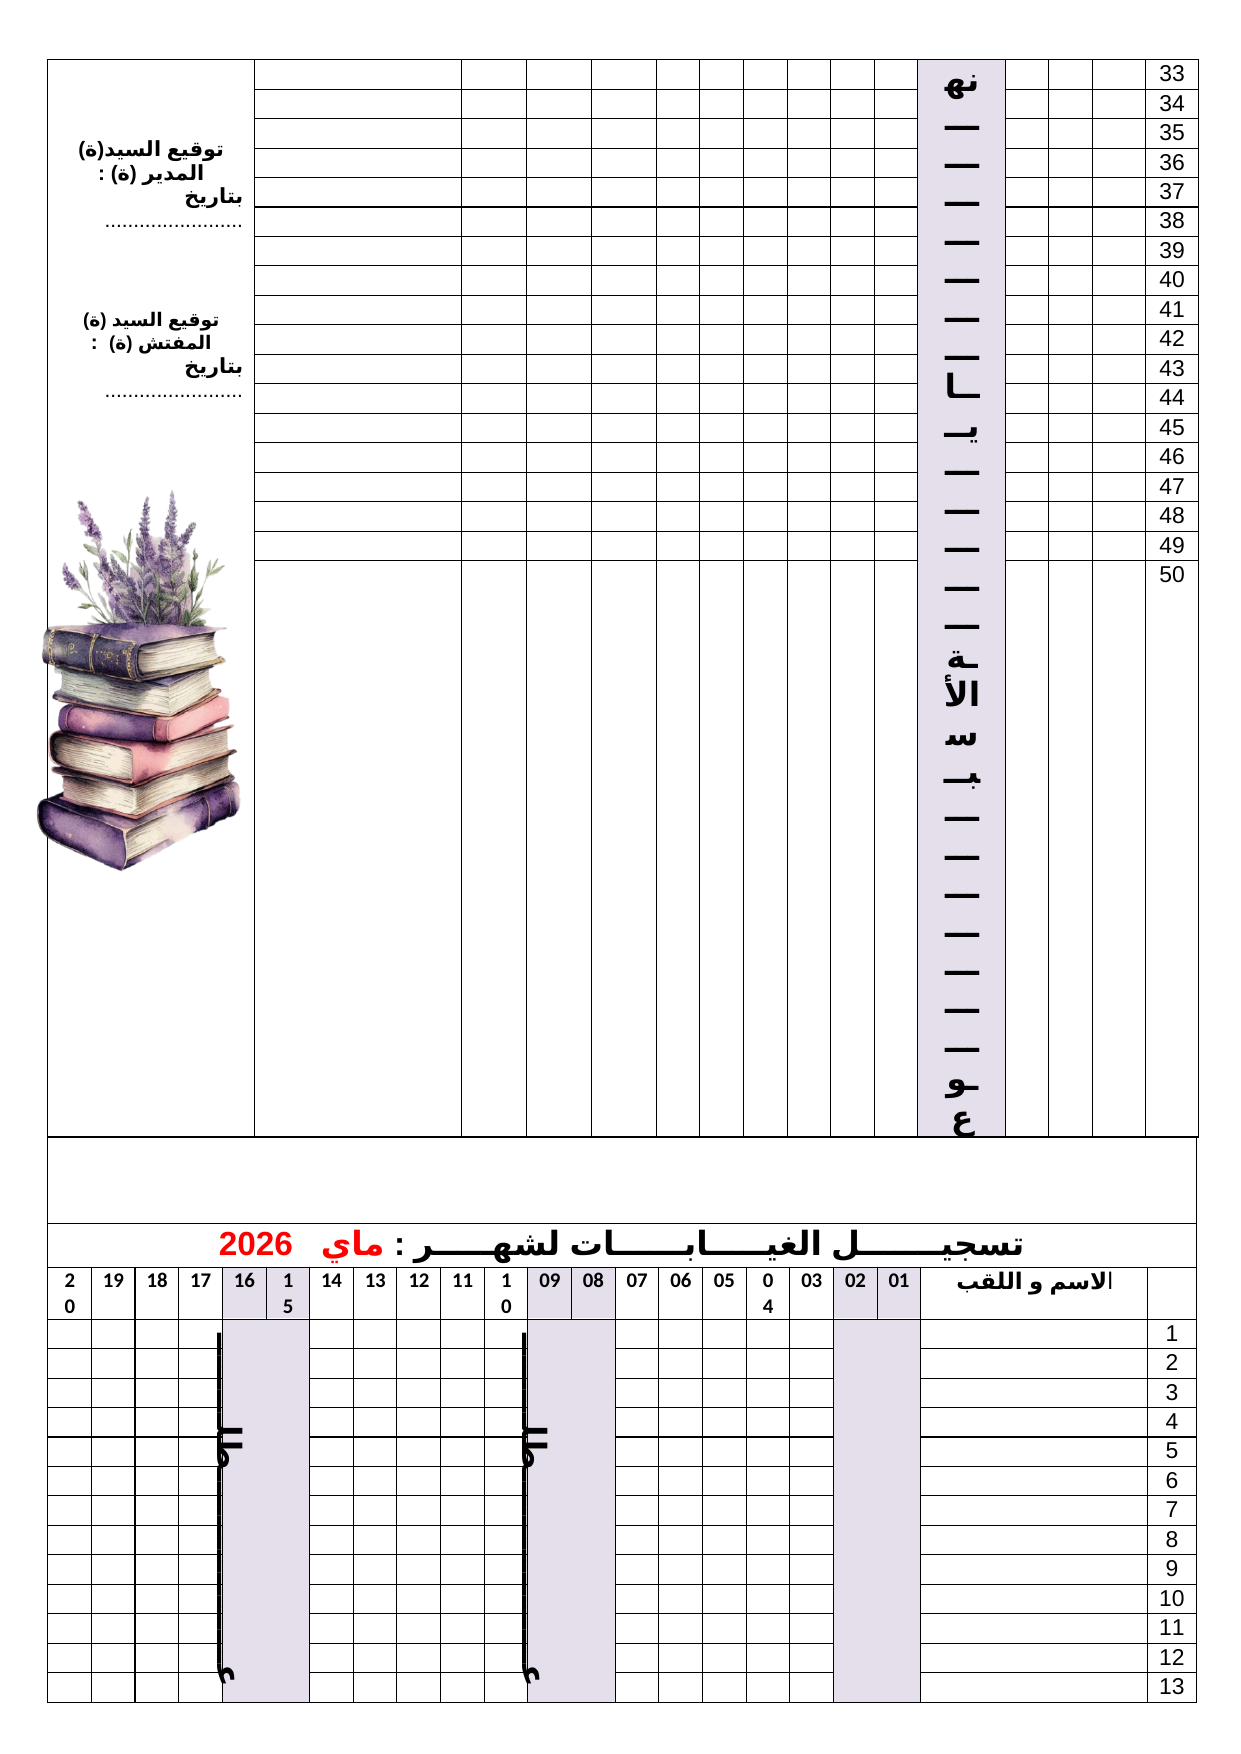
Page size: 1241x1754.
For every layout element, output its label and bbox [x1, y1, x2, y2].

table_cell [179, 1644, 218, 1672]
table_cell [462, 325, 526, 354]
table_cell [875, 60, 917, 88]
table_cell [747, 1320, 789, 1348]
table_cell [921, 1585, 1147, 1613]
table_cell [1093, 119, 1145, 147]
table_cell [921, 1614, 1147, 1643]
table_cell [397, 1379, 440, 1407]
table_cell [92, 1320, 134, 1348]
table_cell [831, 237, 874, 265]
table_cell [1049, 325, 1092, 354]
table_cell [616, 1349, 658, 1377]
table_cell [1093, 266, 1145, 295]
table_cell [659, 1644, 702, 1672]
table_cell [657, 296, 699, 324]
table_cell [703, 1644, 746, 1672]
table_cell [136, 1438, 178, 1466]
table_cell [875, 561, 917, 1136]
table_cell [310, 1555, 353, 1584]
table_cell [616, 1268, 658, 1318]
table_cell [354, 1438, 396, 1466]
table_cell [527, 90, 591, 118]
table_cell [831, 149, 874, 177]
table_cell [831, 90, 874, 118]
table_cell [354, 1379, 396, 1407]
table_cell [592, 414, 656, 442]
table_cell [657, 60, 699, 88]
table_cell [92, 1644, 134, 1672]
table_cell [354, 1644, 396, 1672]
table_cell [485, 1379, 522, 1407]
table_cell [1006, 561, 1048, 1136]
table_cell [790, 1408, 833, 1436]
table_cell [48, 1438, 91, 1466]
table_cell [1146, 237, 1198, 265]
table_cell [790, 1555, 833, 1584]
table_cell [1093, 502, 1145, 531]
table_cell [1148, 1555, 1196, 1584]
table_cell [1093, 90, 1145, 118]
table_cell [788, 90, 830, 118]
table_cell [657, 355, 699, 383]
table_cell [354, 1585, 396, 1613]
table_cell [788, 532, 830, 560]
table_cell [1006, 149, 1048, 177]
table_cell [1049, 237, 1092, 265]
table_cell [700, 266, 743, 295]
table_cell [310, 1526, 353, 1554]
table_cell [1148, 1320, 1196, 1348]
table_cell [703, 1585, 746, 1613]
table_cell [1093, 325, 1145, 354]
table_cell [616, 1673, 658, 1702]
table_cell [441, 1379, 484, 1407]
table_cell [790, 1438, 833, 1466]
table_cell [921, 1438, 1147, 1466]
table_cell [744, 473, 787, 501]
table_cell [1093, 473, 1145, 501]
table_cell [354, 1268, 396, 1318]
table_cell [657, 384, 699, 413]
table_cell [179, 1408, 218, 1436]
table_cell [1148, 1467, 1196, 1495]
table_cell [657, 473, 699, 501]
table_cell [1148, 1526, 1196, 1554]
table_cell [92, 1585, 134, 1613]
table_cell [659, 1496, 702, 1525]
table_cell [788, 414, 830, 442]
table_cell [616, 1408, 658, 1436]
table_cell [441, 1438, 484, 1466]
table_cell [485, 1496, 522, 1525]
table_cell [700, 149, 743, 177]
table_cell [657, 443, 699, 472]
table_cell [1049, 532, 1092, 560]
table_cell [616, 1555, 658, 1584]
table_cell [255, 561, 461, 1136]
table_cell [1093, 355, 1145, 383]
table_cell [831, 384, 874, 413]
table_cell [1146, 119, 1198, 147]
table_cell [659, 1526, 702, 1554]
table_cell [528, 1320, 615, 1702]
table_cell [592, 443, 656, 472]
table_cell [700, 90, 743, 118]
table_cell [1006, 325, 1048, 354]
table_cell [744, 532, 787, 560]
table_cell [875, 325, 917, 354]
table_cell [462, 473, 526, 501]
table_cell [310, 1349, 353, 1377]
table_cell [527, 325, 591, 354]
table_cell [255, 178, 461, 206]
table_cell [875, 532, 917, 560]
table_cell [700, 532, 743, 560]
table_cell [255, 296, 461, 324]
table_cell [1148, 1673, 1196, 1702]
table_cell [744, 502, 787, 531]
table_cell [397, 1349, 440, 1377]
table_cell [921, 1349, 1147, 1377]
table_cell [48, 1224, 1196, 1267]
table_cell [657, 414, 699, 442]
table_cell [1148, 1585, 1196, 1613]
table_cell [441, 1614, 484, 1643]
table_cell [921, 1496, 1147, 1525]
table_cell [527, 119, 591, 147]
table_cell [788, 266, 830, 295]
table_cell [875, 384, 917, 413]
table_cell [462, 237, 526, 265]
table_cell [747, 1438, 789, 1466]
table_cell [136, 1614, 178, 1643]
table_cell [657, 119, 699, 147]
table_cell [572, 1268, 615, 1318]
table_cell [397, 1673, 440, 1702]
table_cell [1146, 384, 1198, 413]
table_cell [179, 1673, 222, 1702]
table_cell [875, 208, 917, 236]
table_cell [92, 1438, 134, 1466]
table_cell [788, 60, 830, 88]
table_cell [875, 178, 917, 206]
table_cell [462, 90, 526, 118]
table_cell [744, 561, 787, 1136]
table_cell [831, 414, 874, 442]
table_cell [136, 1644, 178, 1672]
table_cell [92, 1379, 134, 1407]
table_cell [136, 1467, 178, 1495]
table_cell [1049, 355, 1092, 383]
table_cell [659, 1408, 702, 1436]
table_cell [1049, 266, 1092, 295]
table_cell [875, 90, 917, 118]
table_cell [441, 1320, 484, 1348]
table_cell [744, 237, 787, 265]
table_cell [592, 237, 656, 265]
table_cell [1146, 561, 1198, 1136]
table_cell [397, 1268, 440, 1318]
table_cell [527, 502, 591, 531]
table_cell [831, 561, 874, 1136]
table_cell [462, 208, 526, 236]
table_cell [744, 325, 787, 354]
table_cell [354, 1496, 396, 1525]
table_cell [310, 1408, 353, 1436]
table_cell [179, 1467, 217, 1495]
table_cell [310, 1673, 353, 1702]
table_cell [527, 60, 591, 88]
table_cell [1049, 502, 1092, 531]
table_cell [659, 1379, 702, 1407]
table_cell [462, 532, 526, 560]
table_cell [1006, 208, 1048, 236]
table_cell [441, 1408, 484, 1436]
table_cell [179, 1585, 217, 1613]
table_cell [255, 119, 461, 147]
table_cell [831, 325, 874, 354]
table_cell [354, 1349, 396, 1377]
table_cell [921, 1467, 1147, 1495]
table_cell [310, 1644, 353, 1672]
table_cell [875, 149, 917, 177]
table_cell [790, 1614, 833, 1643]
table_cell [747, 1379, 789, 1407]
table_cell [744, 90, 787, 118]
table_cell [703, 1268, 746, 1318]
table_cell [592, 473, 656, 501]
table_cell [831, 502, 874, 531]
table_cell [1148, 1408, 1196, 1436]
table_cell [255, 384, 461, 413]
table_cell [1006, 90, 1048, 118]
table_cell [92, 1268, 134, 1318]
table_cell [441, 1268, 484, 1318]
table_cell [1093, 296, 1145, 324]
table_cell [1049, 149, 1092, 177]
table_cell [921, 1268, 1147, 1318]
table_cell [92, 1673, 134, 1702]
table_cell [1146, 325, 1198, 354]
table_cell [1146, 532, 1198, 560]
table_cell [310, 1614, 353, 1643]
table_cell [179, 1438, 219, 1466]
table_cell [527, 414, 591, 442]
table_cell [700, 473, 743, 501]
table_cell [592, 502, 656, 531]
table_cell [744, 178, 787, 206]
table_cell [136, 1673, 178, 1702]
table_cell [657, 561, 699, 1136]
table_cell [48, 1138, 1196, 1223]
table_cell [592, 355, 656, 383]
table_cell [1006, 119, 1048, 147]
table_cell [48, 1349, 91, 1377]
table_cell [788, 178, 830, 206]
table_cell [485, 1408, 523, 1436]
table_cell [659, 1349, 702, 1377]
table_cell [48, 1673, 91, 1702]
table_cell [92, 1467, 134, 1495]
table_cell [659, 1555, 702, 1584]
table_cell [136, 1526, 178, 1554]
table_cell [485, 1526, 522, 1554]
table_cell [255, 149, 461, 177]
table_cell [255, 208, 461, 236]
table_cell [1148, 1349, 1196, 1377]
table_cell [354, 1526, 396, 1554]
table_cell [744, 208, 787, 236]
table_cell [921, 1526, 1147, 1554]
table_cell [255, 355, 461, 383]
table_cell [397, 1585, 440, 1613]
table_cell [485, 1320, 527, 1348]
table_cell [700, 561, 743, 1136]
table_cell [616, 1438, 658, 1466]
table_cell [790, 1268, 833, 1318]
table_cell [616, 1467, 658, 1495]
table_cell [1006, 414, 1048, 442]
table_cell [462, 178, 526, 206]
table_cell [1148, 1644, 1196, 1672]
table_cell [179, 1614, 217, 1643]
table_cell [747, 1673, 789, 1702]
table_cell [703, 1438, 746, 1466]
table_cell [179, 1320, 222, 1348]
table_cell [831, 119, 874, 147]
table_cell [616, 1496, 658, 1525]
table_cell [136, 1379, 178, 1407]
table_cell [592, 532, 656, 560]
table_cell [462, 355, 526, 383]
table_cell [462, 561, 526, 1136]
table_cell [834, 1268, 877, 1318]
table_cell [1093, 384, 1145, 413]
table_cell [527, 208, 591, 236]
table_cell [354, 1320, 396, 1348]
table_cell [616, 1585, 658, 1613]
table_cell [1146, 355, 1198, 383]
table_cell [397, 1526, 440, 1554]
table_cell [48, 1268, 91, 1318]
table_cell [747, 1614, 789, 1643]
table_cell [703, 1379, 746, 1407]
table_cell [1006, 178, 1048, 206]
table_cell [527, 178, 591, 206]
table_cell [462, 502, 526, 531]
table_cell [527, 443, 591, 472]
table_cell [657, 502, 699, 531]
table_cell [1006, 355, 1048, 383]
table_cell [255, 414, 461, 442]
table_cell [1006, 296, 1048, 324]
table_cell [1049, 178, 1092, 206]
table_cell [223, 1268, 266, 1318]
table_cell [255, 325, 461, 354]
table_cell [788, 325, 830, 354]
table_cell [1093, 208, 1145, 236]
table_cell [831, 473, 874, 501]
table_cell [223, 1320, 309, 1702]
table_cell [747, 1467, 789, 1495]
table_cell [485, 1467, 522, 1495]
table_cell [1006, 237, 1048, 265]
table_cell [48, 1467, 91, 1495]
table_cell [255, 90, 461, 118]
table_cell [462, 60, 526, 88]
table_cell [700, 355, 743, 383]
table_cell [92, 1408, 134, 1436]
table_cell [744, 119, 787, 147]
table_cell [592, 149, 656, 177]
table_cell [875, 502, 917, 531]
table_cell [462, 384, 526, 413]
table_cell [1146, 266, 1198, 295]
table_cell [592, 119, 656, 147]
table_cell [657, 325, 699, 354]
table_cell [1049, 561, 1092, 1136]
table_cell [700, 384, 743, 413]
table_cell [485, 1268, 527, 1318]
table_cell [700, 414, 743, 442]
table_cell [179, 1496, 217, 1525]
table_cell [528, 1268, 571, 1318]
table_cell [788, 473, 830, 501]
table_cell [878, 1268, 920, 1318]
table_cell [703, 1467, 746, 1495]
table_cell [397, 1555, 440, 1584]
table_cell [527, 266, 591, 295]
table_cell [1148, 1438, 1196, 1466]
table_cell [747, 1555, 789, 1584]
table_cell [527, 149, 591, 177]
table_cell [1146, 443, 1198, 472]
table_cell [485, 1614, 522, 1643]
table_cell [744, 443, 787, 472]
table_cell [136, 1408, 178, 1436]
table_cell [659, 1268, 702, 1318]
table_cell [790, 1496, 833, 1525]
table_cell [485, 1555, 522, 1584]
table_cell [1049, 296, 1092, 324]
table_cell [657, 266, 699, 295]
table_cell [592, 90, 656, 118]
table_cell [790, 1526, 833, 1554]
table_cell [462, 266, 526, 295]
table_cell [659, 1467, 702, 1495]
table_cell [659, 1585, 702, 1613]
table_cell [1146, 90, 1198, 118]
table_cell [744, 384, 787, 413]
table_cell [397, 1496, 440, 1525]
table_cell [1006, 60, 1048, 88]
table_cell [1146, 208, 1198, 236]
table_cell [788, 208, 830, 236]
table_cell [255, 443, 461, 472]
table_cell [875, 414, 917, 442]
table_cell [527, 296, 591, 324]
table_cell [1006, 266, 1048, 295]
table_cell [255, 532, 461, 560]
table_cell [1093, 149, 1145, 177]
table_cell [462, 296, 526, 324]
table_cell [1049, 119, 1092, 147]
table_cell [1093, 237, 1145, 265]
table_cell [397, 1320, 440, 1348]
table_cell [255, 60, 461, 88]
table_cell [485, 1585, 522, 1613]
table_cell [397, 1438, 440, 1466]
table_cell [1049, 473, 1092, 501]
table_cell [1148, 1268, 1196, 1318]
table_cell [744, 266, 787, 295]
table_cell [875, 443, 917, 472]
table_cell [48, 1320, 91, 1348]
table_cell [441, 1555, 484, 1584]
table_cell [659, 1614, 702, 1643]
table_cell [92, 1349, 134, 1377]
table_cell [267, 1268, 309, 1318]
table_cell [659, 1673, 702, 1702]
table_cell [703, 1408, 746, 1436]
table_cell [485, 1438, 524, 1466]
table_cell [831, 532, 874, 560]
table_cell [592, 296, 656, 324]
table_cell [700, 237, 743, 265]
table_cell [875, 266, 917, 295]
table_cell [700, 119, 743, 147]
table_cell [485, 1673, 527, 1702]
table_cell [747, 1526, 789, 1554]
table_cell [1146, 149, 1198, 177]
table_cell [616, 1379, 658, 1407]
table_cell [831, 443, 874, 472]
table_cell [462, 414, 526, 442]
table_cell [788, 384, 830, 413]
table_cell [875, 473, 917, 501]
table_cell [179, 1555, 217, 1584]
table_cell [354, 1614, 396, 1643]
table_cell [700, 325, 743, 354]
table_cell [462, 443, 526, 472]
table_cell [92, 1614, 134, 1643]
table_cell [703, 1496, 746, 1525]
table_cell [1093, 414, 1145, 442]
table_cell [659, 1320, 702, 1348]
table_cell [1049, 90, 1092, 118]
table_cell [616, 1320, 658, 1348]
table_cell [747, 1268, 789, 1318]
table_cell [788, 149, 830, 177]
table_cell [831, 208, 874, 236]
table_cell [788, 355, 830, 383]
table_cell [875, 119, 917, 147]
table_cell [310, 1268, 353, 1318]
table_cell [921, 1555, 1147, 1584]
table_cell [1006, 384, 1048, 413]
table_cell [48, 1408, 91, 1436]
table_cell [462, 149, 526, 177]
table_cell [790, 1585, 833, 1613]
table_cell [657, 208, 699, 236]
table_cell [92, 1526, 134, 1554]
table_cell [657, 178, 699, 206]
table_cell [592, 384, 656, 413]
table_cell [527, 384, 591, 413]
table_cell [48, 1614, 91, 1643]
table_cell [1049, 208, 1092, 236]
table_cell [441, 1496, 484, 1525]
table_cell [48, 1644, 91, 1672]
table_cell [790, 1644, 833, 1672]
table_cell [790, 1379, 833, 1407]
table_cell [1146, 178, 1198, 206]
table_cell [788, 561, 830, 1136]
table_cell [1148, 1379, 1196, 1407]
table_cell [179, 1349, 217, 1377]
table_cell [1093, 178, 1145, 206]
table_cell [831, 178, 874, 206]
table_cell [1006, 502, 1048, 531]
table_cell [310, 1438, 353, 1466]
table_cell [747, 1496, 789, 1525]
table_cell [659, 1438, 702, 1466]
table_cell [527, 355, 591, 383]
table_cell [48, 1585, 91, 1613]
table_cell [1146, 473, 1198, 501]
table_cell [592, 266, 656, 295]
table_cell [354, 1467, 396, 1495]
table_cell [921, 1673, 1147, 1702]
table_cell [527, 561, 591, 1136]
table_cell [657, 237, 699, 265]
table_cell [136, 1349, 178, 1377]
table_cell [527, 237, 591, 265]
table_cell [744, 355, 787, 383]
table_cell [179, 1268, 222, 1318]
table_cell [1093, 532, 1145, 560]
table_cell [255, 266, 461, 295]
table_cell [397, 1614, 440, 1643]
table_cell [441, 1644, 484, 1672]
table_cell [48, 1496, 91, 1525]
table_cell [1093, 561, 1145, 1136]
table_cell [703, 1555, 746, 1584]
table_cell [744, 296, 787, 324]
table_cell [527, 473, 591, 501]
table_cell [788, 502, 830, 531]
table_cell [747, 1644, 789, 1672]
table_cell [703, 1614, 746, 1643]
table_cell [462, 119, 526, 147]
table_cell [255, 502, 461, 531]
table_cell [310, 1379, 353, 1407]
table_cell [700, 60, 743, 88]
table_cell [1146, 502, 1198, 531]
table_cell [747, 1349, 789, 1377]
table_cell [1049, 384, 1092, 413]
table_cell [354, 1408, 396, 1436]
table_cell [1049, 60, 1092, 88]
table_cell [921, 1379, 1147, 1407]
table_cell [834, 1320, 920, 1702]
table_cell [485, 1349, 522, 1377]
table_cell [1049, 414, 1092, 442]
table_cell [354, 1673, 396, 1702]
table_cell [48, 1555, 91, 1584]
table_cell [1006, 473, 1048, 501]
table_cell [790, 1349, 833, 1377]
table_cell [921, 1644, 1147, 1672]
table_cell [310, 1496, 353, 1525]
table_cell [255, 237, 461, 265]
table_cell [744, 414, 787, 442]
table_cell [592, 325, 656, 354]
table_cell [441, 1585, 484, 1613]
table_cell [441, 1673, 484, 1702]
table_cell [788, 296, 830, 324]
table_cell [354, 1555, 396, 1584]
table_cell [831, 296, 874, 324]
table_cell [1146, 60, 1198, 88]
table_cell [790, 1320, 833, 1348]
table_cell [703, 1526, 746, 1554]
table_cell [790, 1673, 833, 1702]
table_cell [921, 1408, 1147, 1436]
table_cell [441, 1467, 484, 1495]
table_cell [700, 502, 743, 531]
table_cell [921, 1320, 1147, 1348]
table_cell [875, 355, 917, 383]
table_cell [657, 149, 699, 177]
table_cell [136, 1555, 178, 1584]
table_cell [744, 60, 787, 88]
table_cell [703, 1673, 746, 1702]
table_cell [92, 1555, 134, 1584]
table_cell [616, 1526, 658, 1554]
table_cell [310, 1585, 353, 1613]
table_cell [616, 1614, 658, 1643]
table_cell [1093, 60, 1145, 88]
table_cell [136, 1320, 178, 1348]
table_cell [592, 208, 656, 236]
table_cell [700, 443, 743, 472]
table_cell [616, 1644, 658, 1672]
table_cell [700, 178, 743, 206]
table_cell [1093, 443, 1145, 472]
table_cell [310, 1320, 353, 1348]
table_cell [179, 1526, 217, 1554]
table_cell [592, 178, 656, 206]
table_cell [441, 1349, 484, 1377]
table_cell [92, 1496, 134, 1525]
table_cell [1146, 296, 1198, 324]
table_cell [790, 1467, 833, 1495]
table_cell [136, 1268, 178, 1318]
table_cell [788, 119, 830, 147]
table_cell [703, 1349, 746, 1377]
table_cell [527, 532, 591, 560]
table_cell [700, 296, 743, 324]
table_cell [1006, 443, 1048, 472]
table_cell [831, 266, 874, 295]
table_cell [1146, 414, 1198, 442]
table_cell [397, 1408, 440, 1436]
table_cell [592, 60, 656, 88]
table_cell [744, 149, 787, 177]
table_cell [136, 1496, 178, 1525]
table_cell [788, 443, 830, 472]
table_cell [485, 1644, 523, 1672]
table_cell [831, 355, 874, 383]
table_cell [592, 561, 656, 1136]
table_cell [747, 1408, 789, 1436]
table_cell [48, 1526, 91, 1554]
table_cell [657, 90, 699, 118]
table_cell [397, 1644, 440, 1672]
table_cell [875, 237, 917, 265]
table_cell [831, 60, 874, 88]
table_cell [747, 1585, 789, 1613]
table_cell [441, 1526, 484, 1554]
picture [31, 481, 247, 878]
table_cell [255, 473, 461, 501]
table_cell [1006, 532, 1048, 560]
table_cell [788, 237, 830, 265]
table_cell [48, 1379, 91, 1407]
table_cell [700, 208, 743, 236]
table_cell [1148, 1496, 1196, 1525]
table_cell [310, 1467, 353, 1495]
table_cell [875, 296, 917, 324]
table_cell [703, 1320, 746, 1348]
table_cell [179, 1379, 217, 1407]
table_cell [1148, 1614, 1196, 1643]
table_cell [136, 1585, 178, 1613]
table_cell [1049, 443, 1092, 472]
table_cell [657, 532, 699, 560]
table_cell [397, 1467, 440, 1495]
